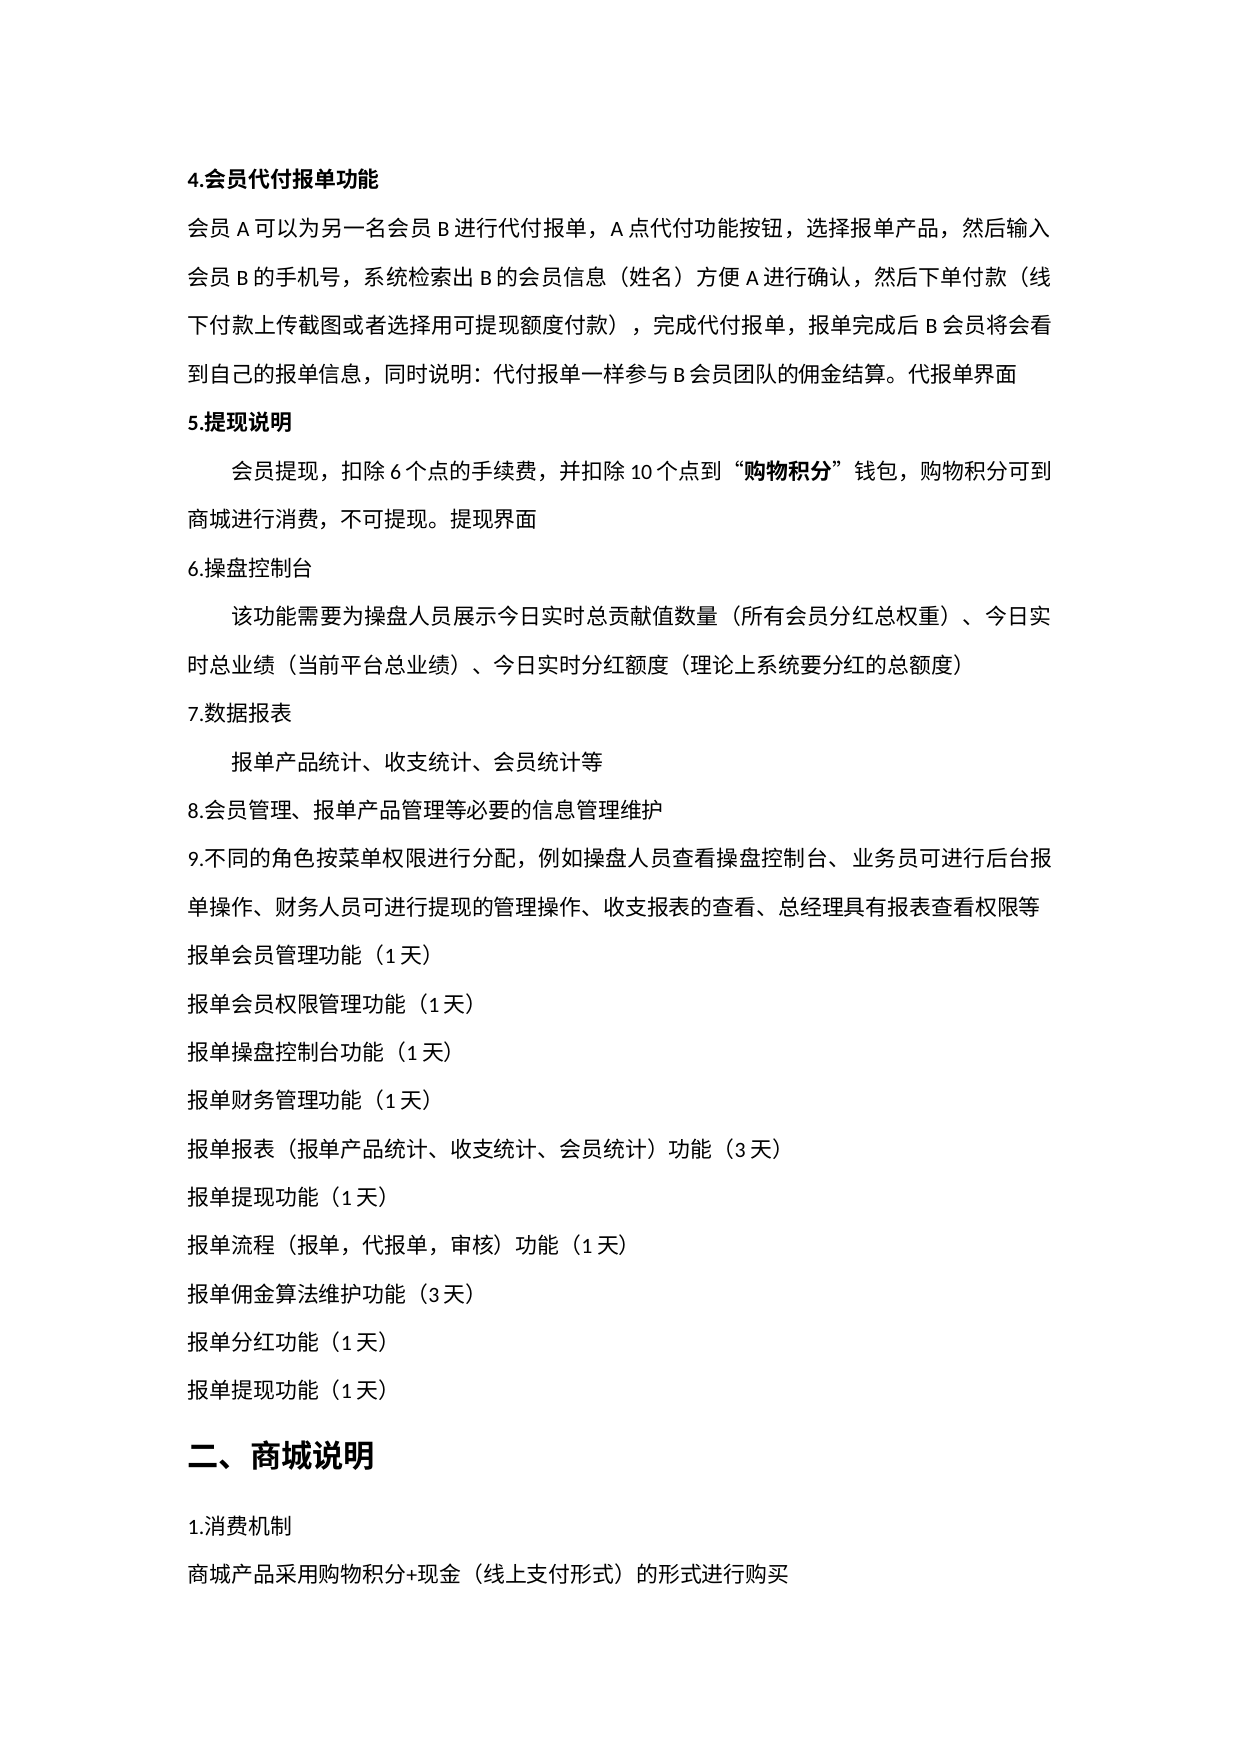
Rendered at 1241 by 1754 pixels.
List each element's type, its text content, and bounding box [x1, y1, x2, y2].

text 该功能需要为操盘人员展示今日实时总贡献值数量（所有会员分红总权重）、今日实时总业绩（当前平台总业绩）、今日实时分红额度（理论上系统要分红的总额度） [187, 599, 1053, 680]
text 报单财务管理功能（1天） [187, 1083, 1053, 1115]
text 6.操盘控制台 [187, 550, 1053, 583]
text 1.消费机制 [187, 1509, 1053, 1541]
text 7.数据报表 [187, 696, 1053, 728]
text 二、商城说明 [187, 1421, 1053, 1486]
text 报单提现功能（1天） [187, 1179, 1053, 1212]
text 报单佣金算法维护功能（3天） [187, 1276, 1053, 1309]
text 报单报表（报单产品统计、收支统计、会员统计）功能（3天） [187, 1131, 1053, 1164]
text 报单会员权限管理功能（1天） [187, 986, 1053, 1019]
text 报单产品统计、收支统计、会员统计等 [187, 744, 1053, 777]
text 报单会员管理功能（1天） [187, 938, 1053, 970]
text 会员A可以为另一名会员B进行代付报单，A点代付功能按钮，选择报单产品，然后输入会员B的手机号，系统检索出B的会员信息（姓名）方便A进行确认，然后下单付款（线下付款上传截图或者选择用可提现额度付款），完成代付报单，报单完成后B会员将会看到自己的报单信息，同时说明：代付报单一样参与B会员团队的佣金结算。代报单界面 [187, 210, 1053, 389]
text 4.会员代付报单功能 [187, 162, 1053, 194]
text 报单分红功能（1天） [187, 1324, 1053, 1357]
text 商城产品采用购物积分+现金（线上支付形式）的形式进行购买 [187, 1557, 1053, 1589]
text 8.会员管理、报单产品管理等必要的信息管理维护 [187, 792, 1053, 825]
text 9.不同的角色按菜单权限进行分配，例如操盘人员查看操盘控制台、业务员可进行后台报单操作、财务人员可进行提现的管理操作、收支报表的查看、总经理具有报表查看权限等 [187, 841, 1053, 922]
text 会员提现，扣除6个点的手续费，并扣除10个点到“购物积分”钱包，购物积分可到商城进行消费，不可提现。提现界面 [187, 453, 1053, 534]
text 报单提现功能（1天） [187, 1373, 1053, 1405]
text 5.提现说明 [187, 405, 1053, 437]
text 报单流程（报单，代报单，审核）功能（1天） [187, 1228, 1053, 1260]
text 报单操盘控制台功能（1天） [187, 1034, 1053, 1067]
